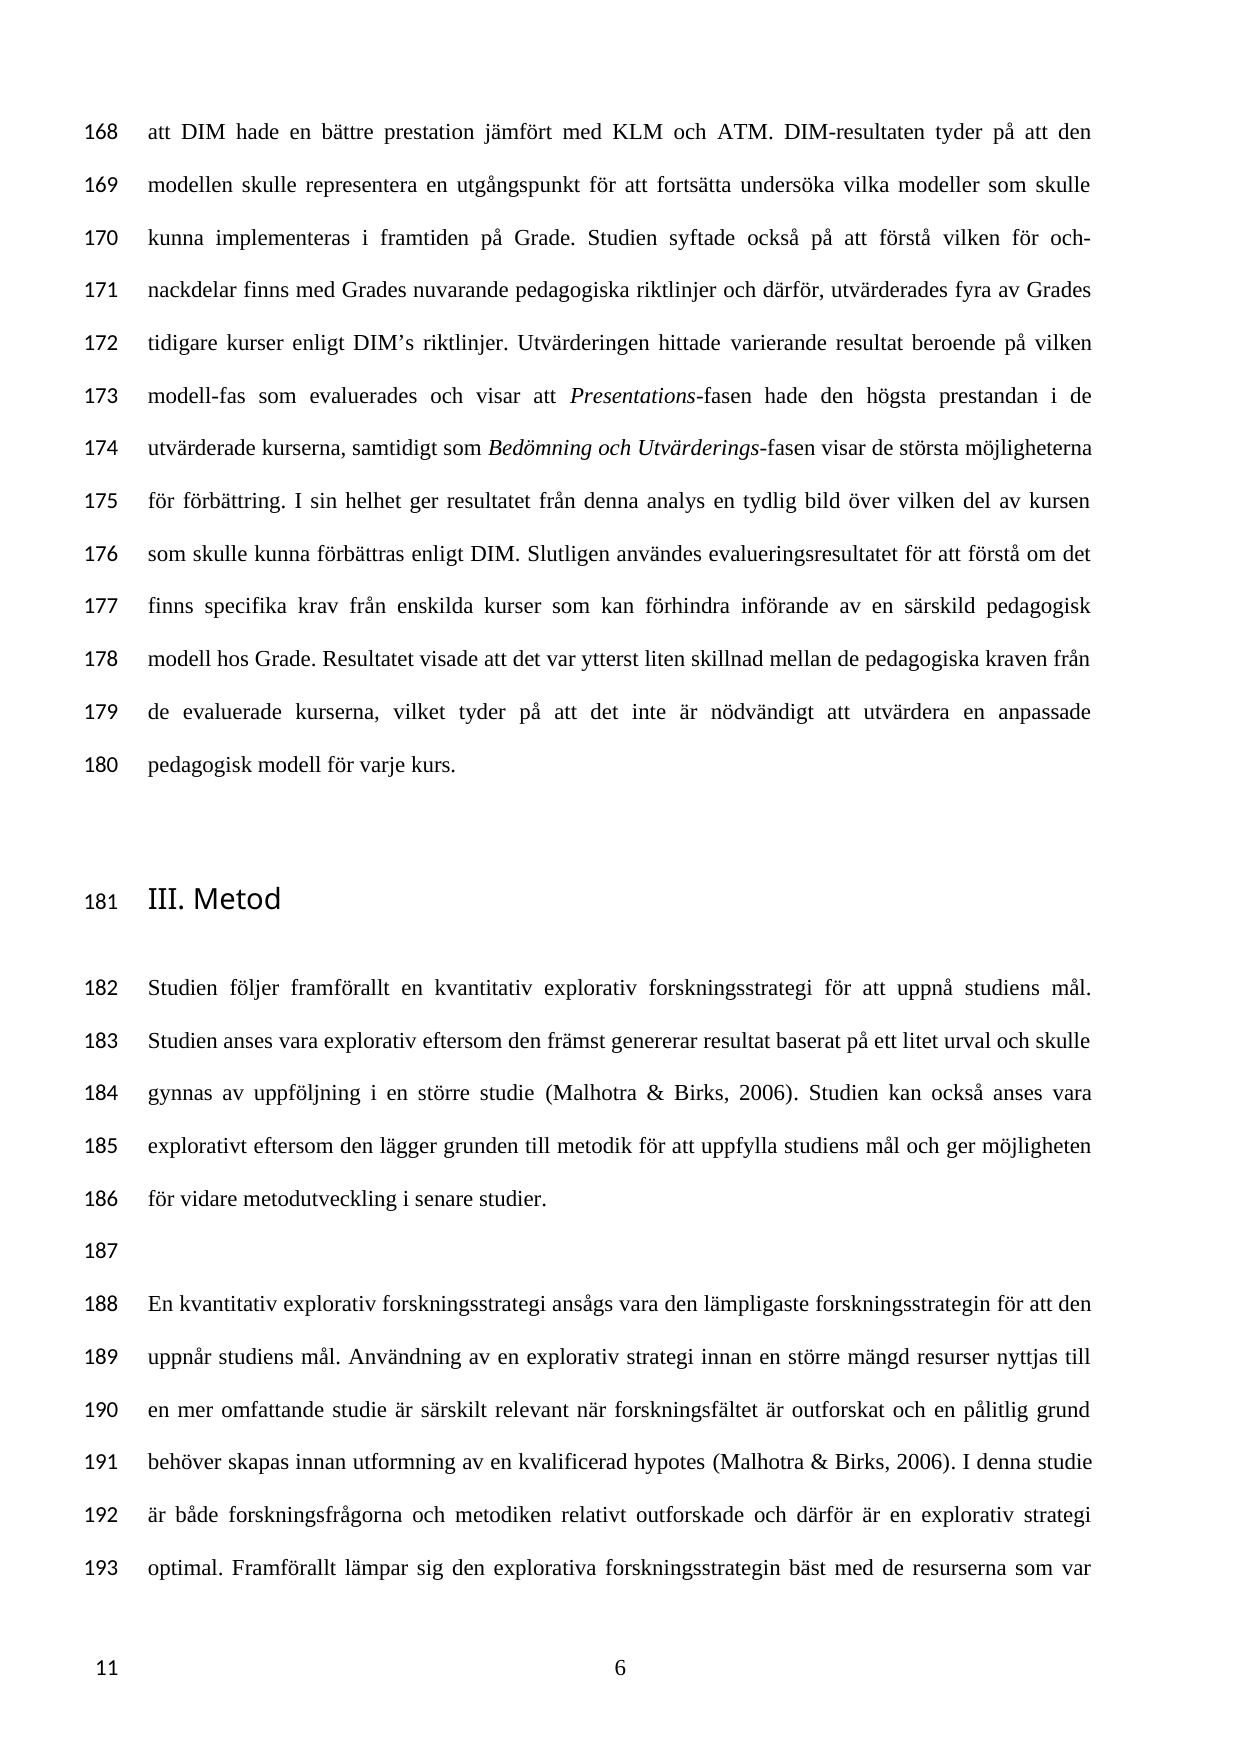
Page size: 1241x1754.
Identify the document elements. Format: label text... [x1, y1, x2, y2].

subtitle Metod [148, 878, 1093, 918]
text Studien följer framförallt en kvantitativ explorativ forskningsstrategi för att uppnå studiens mål. Studien anses vara explorativ eftersom den främst genererar resultat baserat på ett litet urval och skulle gynnas av uppföljning i en större studie (Malhotra & Birks, 2006). Studien kan också anses vara explorativt eftersom den lägger grunden till metodik för att uppfylla studiens mål och ger möjligheten för vidare metodutveckling i senare studier. [148, 974, 1093, 1211]
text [148, 118, 1093, 777]
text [148, 1290, 1093, 1580]
